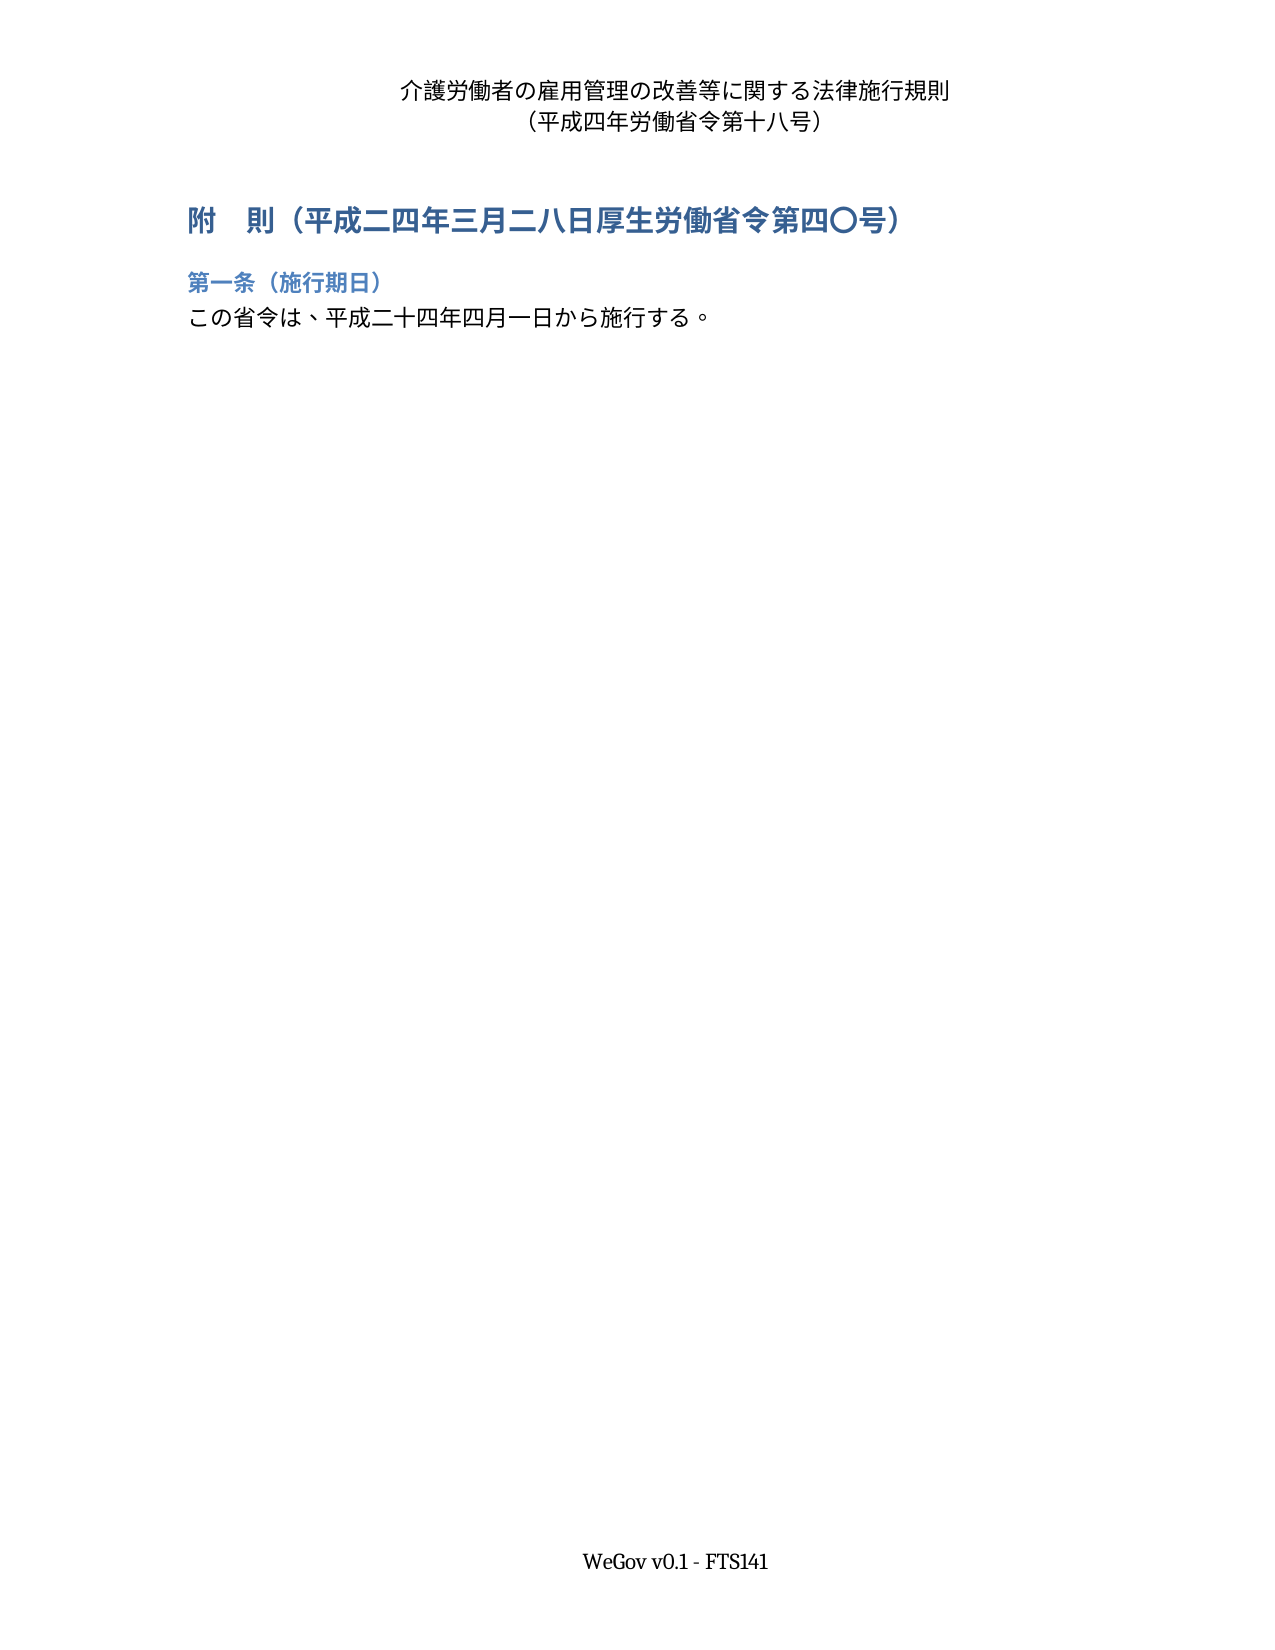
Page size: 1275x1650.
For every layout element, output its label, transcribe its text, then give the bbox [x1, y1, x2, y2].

text この省令は、平成二十四年四月一日から施行する。 [187, 302, 1087, 334]
subtitle 第一条（施行期日） [187, 266, 1087, 298]
subtitle 附 則（平成二四年三月二八日厚生労働省令第四〇号） [187, 200, 1087, 240]
